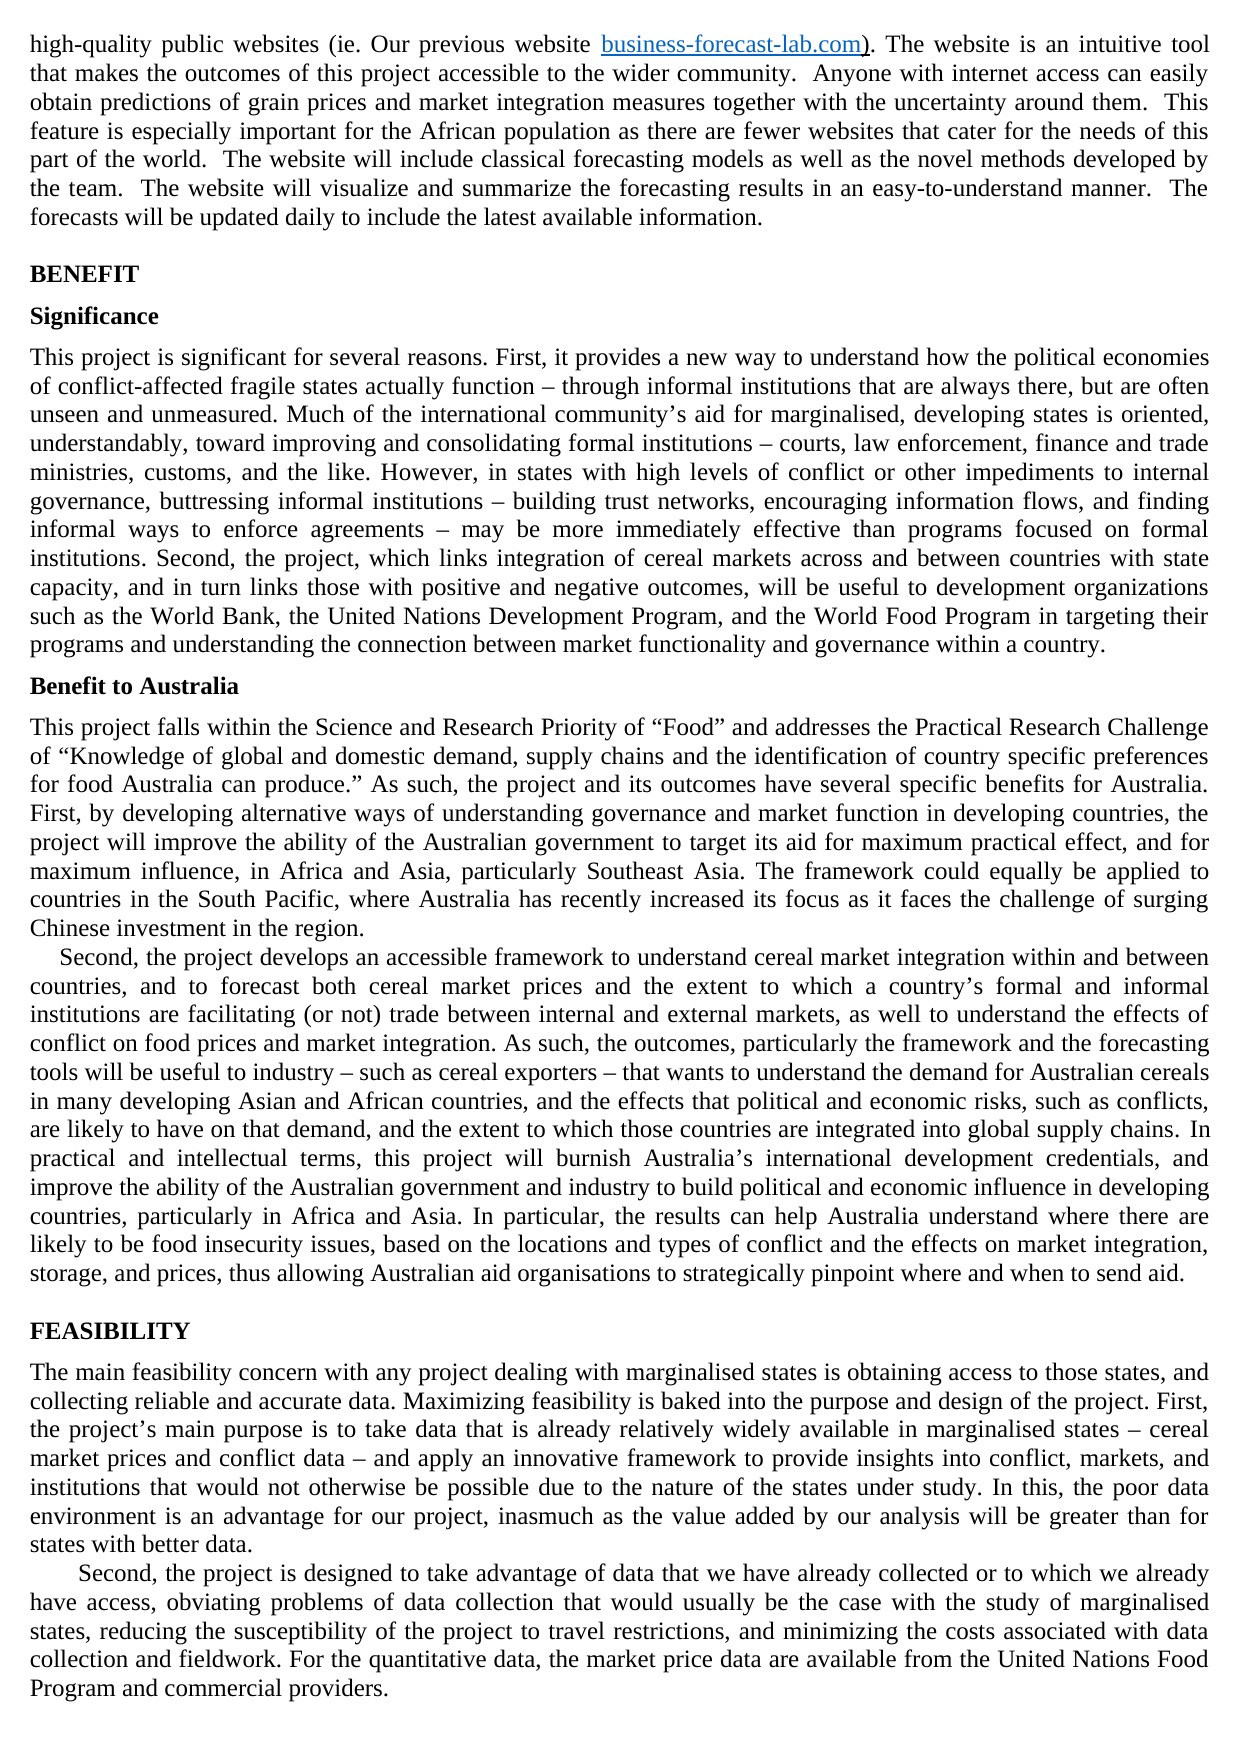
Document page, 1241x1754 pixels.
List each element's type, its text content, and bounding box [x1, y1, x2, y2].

text Second, the project develops an accessible framework to understand cereal market integration within and between countries, and to forecast both cereal market prices and the extent to which a country’s formal and informal institutions are facilitating (or not) trade between internal and external markets, as well to understand the effects of conflict on food prices and market integration. As such, the outcomes, particularly the framework and the forecasting tools will be useful to industry – such as cereal exporters – that wants to understand the demand for Australian cereals in many developing Asian and African countries, and the effects that political and economic risks, such as conflicts, are likely to have on that demand, and the extent to which those countries are integrated into global supply chains. In practical and intellectual terms, this project will burnish Australia’s international development credentials, and improve the ability of the Australian government and industry to build political and economic influence in developing countries, particularly in Africa and Asia. In particular, the results can help Australia understand where there are likely to be food insecurity issues, based on the locations and types of conflict and the effects on market integration, storage, and prices, thus allowing Australian aid organisations to strategically pinpoint where and when to send aid. [29, 942, 1211, 1069]
text BENEFIT [29, 259, 1211, 288]
text Significance [29, 301, 1211, 329]
text Benefit to Australia [29, 671, 1211, 699]
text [29, 29, 1211, 231]
text Second, the project is designed to take advantage of data that we have already collected or to which we already have access, obviating problems of data collection that would usually be the case with the study of marginalised states, reducing the susceptibility of the project to travel restrictions, and minimizing the costs associated with data collection and fieldwork. For the quantitative data, the market price data are available from the United Nations Food Program and commercial providers. [29, 1558, 1211, 1702]
text Second, the project develops an accessible framework to understand cereal market integration within and between countries, and to forecast both cereal market prices and the extent to which a country’s formal and informal institutions are facilitating (or not) trade between internal and external markets, as well to understand the effects of conflict on food prices and market integration. As such, the outcomes, particularly the framework and the forecasting tools will be useful to industry – such as cereal exporters – that wants to understand the demand for Australian cereals in many developing Asian and African countries, and the effects that political and economic risks, such as conflicts, are likely to have on that demand, and the extent to which those countries are integrated into global supply chains. In practical and intellectual terms, this project will burnish Australia’s international development credentials, and improve the ability of the Australian government and industry to build political and economic influence in developing countries, particularly in Africa and Asia. In particular, the results can help Australia understand where there are likely to be food insecurity issues, based on the locations and types of conflict and the effects on market integration, storage, and prices, thus allowing Australian aid organisations to strategically pinpoint where and when to send aid. [29, 1070, 1211, 1287]
text The main feasibility concern with any project dealing with marginalised states is obtaining access to those states, and collecting reliable and accurate data. Maximizing feasibility is baked into the purpose and design of the project. First, the project’s main purpose is to take data that is already relatively widely available in marginalised states – cereal market prices and conflict data – and apply an innovative framework to provide insights into conflict, markets, and institutions that would not otherwise be possible due to the nature of the states under study. In this, the poor data environment is an advantage for our project, inasmuch as the value added by our analysis will be greater than for states with better data. [29, 1357, 1211, 1558]
text This project falls within the Science and Research Priority of “Food” and addresses the Practical Research Challenge of “Knowledge of global and domestic demand, supply chains and the identification of country specific preferences for food Australia can produce.” As such, the project and its outcomes have several specific benefits for Australia. First, by developing alternative ways of understanding governance and market function in developing countries, the project will improve the ability of the Australian government to target its aid for maximum practical effect, and for maximum influence, in Africa and Asia, particularly Southeast Asia. The framework could equally be applied to countries in the South Pacific, where Australia has recently increased its focus as it faces the challenge of surging Chinese investment in the region. [29, 712, 1211, 942]
text This project is significant for several reasons. First, it provides a new way to understand how the political economies of conflict-affected fragile states actually function – through informal institutions that are always there, but are often unseen and unmeasured. Much of the international community’s aid for marginalised, developing states is oriented, understandably, toward improving and consolidating formal institutions – courts, law enforcement, finance and trade ministries, customs, and the like. However, in states with high levels of conflict or other impediments to internal governance, buttressing informal institutions – building trust networks, encouraging information flows, and finding informal ways to enforce agreements – may be more immediately effective than programs focused on formal institutions. Second, the project, which links integration of cereal markets across and between countries with state capacity, and in turn links those with positive and negative outcomes, will be useful to development organizations such as the World Bank, the United Nations Development Program, and the World Food Program in targeting their programs and understanding the connection between market functionality and governance within a country. [29, 342, 1211, 658]
text FEASIBILITY [29, 1316, 1211, 1344]
